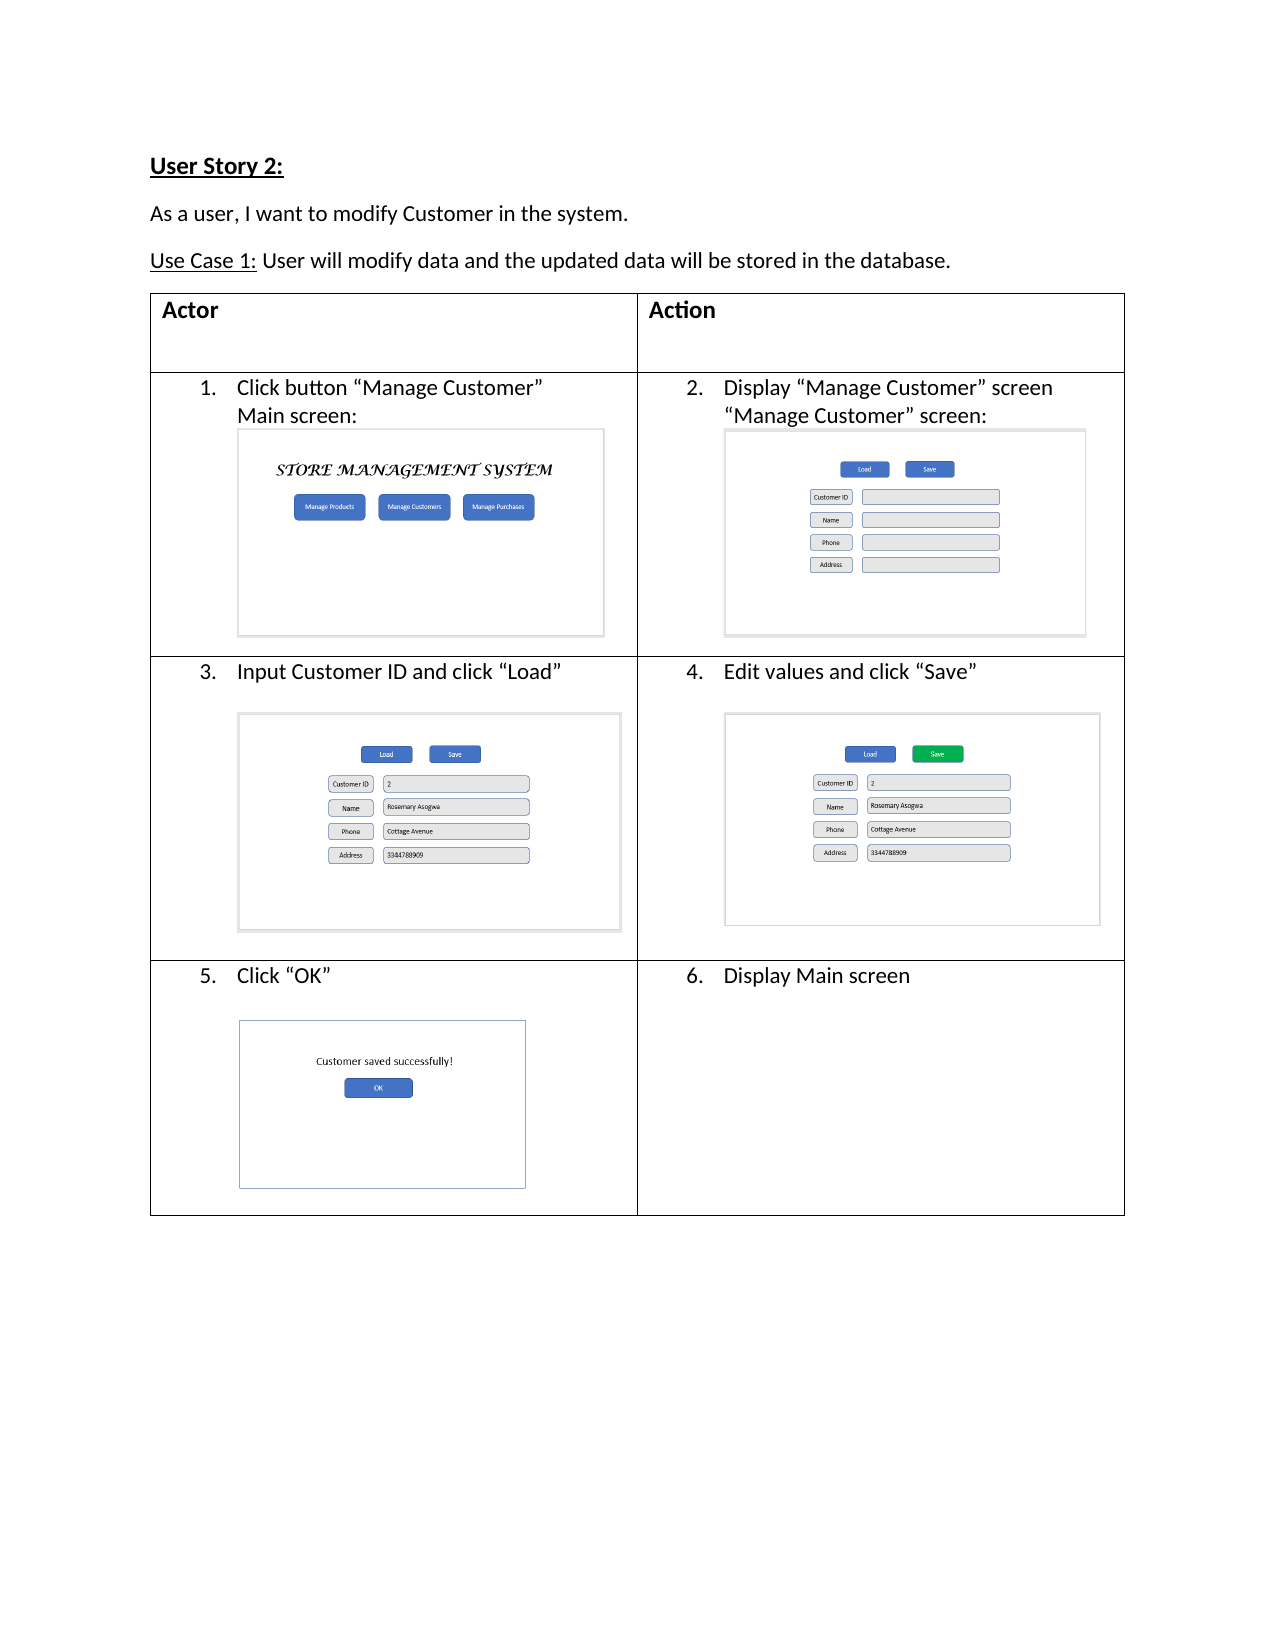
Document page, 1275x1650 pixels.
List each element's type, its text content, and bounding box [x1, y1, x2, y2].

table_cell Display “Manage Customer” screen “Manage Customer” screen: [638, 373, 1124, 656]
text As a user, I want to modify Customer in the system. [150, 199, 1125, 228]
table_header Actor [151, 294, 637, 372]
text User Story 2: [150, 150, 1125, 181]
picture [723, 712, 1102, 926]
table_header Action [638, 294, 1124, 372]
picture [723, 428, 1087, 638]
picture [236, 428, 605, 638]
table_cell Edit values and click “Save” [638, 657, 1124, 960]
table_cell Click button “Manage Customer” Main screen: [151, 373, 637, 656]
picture [236, 1017, 530, 1191]
picture [236, 712, 623, 933]
table_cell Click “OK” [151, 961, 637, 1215]
table_cell Display Main screen [638, 961, 1124, 1215]
text Use Case 1: User will modify data and the updated data will be stored in the database. [150, 246, 1125, 274]
table_cell Input Customer ID and click “Load” [151, 657, 637, 960]
